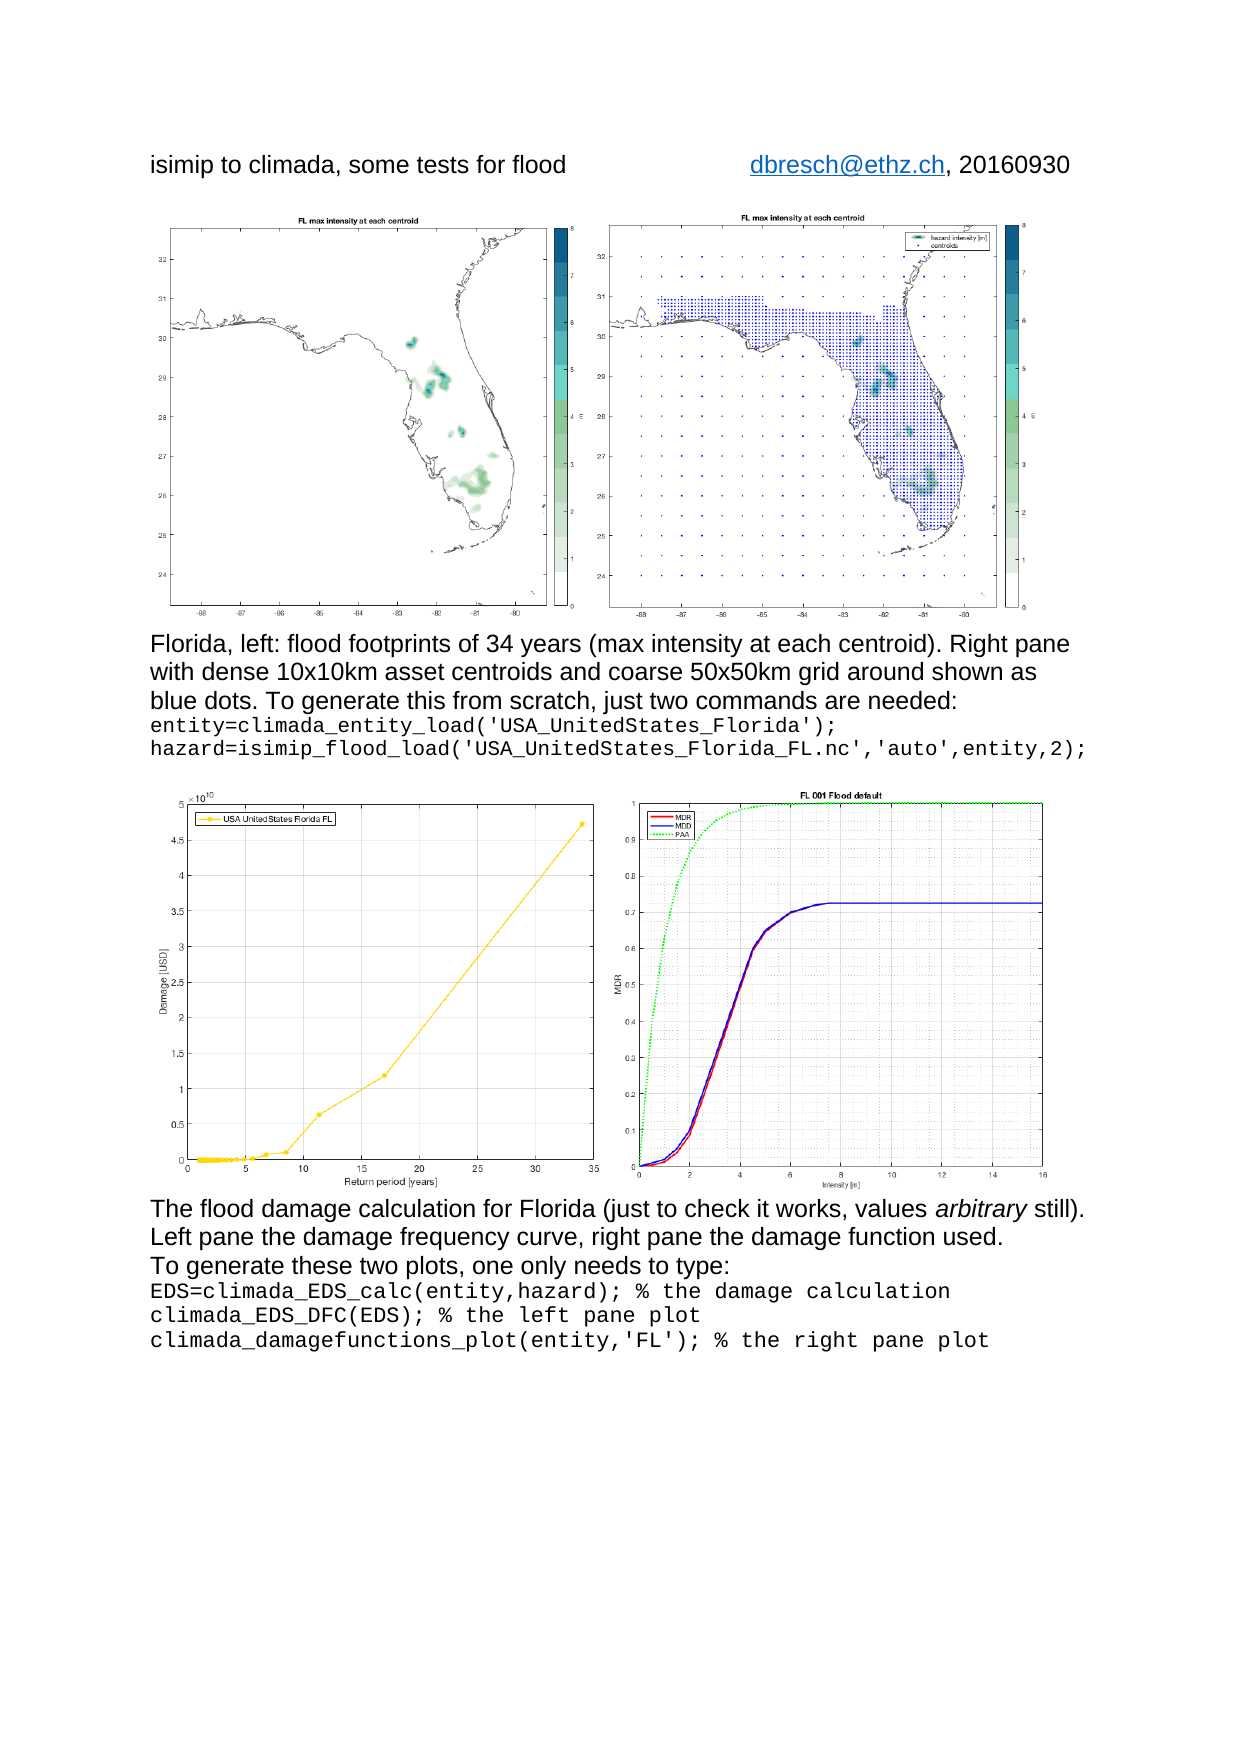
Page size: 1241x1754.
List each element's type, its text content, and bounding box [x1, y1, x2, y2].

text climada_damagefunctions_plot(entity,'FL'); % the right pane plot [150, 1329, 1090, 1354]
picture [150, 209, 1041, 629]
text climada_EDS_DFC(EDS); % the left pane plot [150, 1305, 1090, 1329]
picture [150, 785, 1058, 1194]
text entity=climada_entity_load('USA_UnitedStates_Florida'); [150, 715, 1090, 738]
text The flood damage calculation for Florida (just to check it works, values arbitrary still). Left pane the damage frequency curve, right pane the damage function used. [150, 1194, 1090, 1251]
text EDS=climada_EDS_calc(entity,hazard); % the damage calculation [150, 1280, 1090, 1305]
text isimip to climada, some tests for flood dbresch@ethz.ch, 20160930 [150, 150, 1090, 179]
text To generate these two plots, one only needs to type: [150, 1251, 1090, 1280]
text Florida, left: flood footprints of 34 years (max intensity at each centroid). Right pane with dense 10x10km asset centroids and coarse 50x50km grid around shown as blue dots. To generate this from scratch, just two commands are needed: [150, 628, 1090, 715]
text hazard=isimip_flood_load('USA_UnitedStates_Florida_FL.nc','auto',entity,2); [150, 738, 1090, 762]
